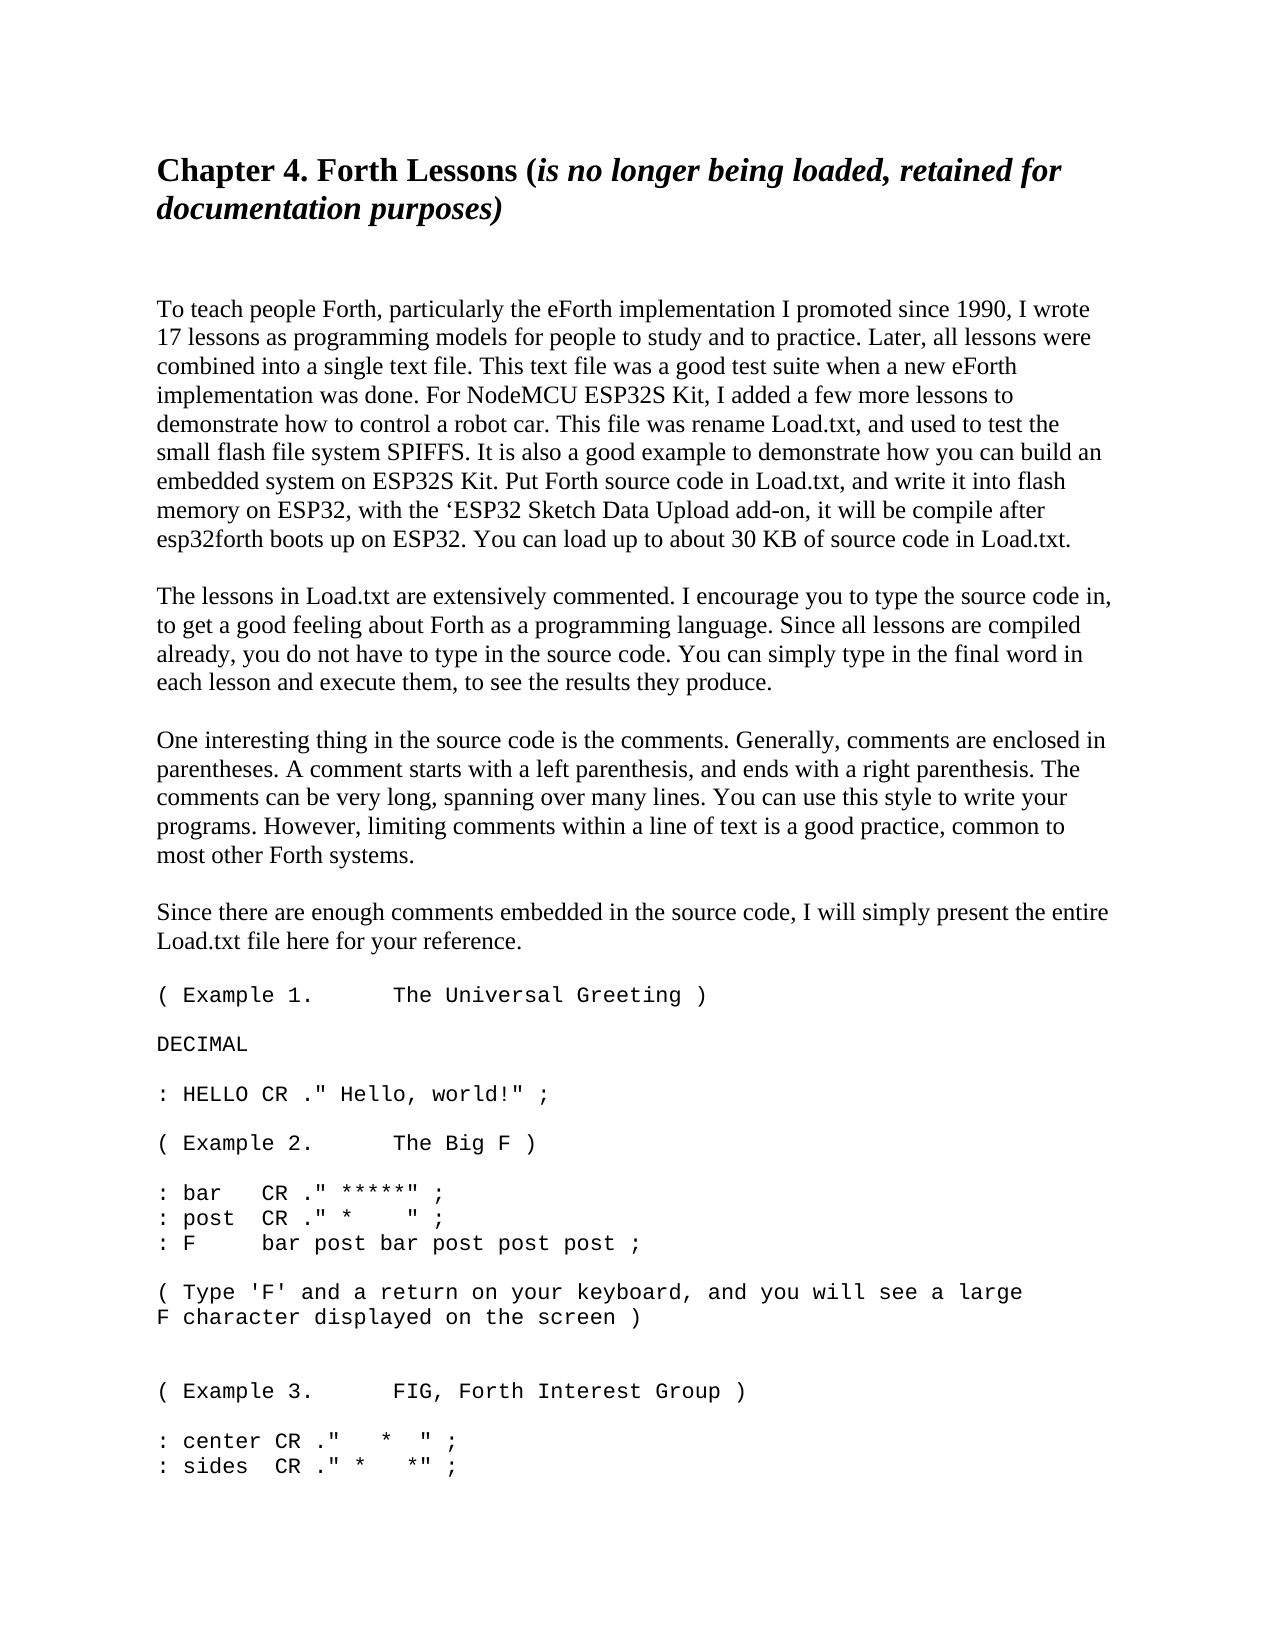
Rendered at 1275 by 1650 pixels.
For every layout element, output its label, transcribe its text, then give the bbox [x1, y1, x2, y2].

text ( Example 1. The Universal Greeting ) [156, 984, 1118, 1008]
text Chapter 4. Forth Lessons (is no longer being loaded, retained for documentation purposes) [156, 150, 1118, 227]
text To teach people Forth, particularly the eForth implementation I promoted since 1990, I wrote 17 lessons as programming models for people to study and to practice. Later, all lessons were combined into a single text file. This text file was a good test suite when a new eForth implementation was done. For NodeMCU ESP32S Kit, I added a few more lessons to demonstrate how to control a robot car. This file was rename Load.txt, and used to test the small flash file system SPIFFS. It is also a good example to demonstrate how you can build an embedded system on ESP32S Kit. Put Forth source code in Load.txt, and write it into flash memory on ESP32, with the ‘ESP32 Sketch Data Upload add-on, it will be compile after esp32forth boots up on ESP32. You can load up to about 30 KB of source code in Load.txt. [156, 294, 1118, 552]
text One interesting thing in the source code is the comments. Generally, comments are enclosed in parentheses. A comment starts with a left parenthesis, and ends with a right parenthesis. The comments can be very long, spanning over many lines. You can use this style to write your programs. However, limiting comments within a line of text is a good practice, common to most other Forth systems. [156, 725, 1118, 869]
text : sides CR ." * *" ; [156, 1455, 1118, 1479]
text Since there are enough comments embedded in the source code, I will simply present the entire Load.txt file here for your reference. [156, 897, 1118, 955]
text : post CR ." * " ; [156, 1207, 1118, 1232]
text F character displayed on the screen ) [156, 1306, 1118, 1331]
text : center CR ." * " ; [156, 1430, 1118, 1455]
text : F bar post bar post post post ; [156, 1232, 1118, 1256]
text ( Type 'F' and a return on your keyboard, and you will see a large [156, 1281, 1118, 1306]
text DECIMAL [156, 1033, 1118, 1058]
text ( Example 3. FIG, Forth Interest Group ) [156, 1380, 1118, 1405]
text The lessons in Load.txt are extensively commented. I encourage you to type the source code in, to get a good feeling about Forth as a programming language. Since all lessons are compiled already, you do not have to type in the source code. You can simply type in the final word in each lesson and execute them, to see the results they produce. [156, 581, 1118, 696]
text : HELLO CR ." Hello, world!" ; [156, 1083, 1118, 1108]
text ( Example 2. The Big F ) [156, 1132, 1118, 1157]
text : bar CR ." *****" ; [156, 1182, 1118, 1207]
